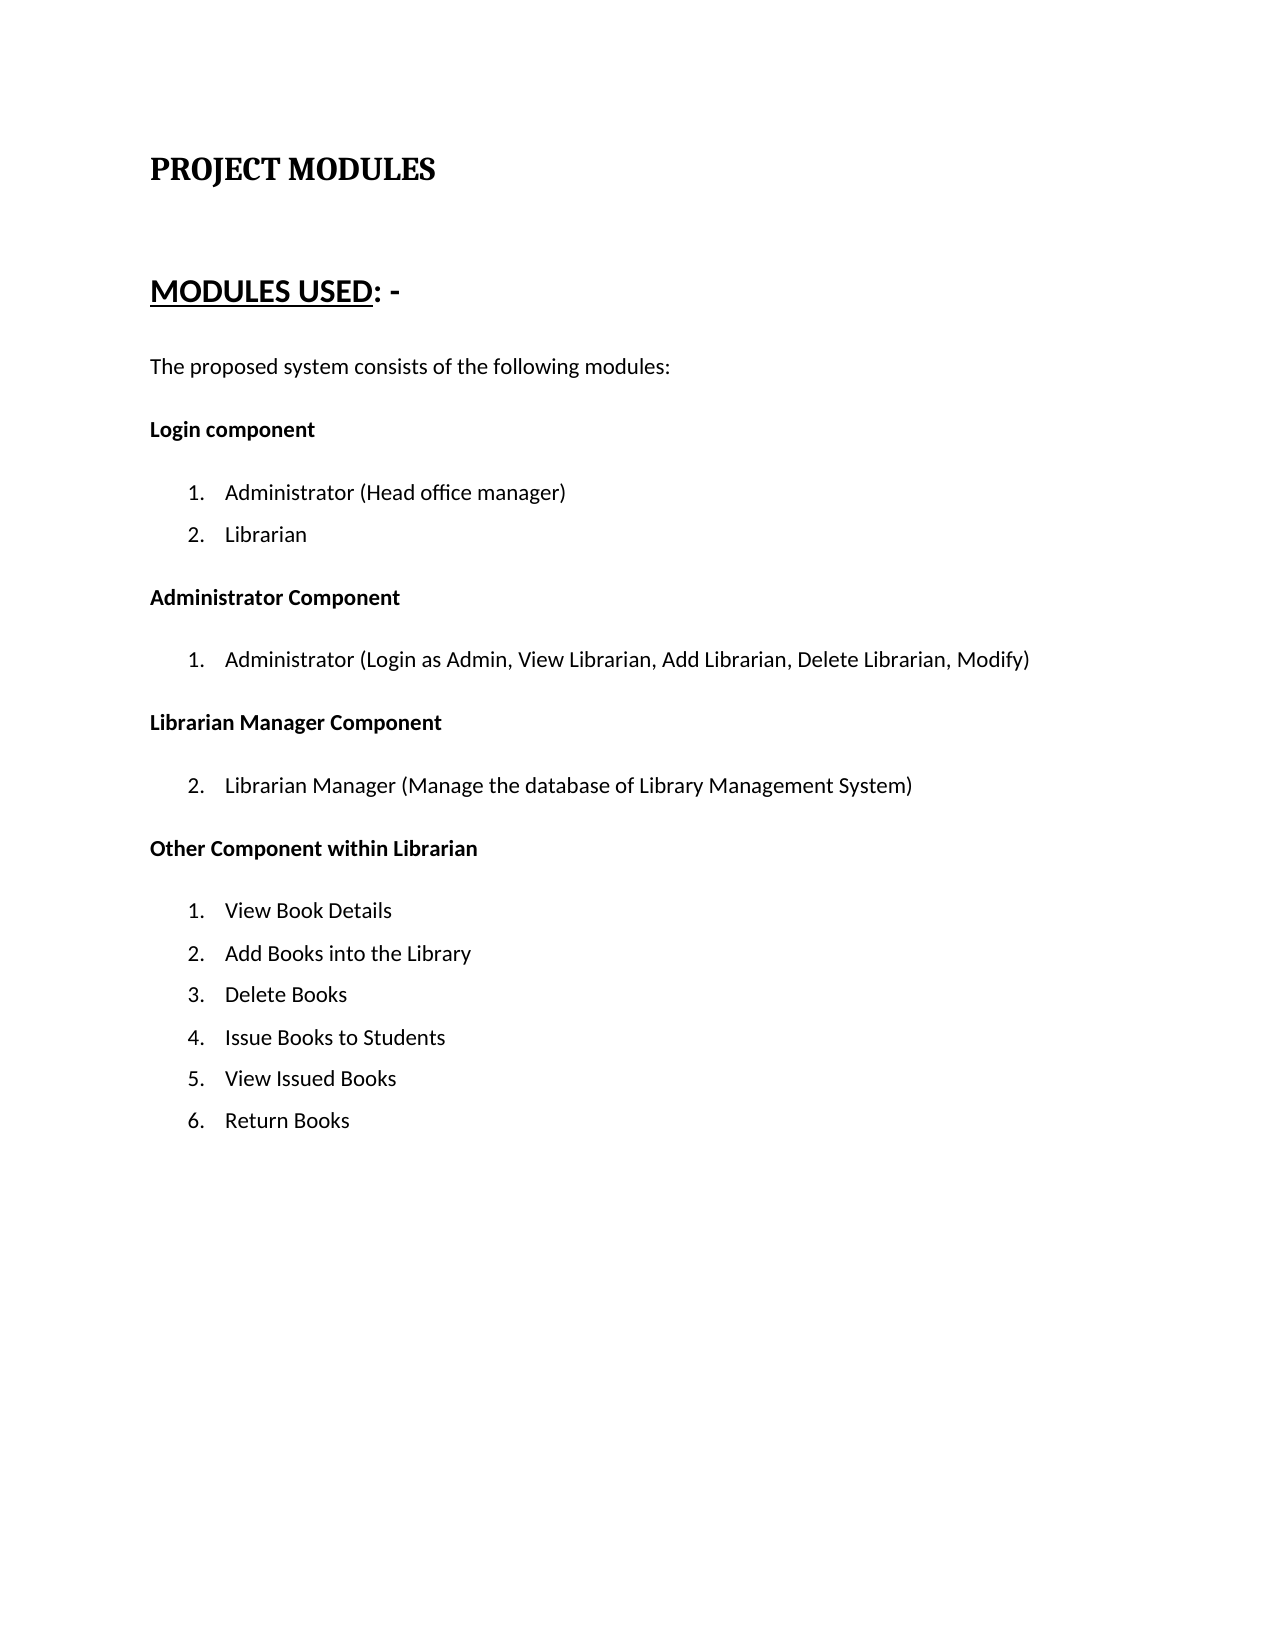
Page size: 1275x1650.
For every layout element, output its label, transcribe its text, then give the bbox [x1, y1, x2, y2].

list Delete Books [187, 981, 1125, 1009]
list Return Books [187, 1107, 1125, 1134]
text Other Component within Librarian [150, 834, 1125, 862]
text MODULES USED: - [150, 270, 1125, 311]
list Issue Books to Students [187, 1023, 1125, 1051]
text The proposed system consists of the following modules: [150, 352, 1125, 380]
list View Issued Books [187, 1064, 1125, 1093]
list Administrator (Head office manager) [187, 478, 1125, 506]
subtitle PROJECT MODULES [150, 150, 1125, 188]
list Add Books into the Library [187, 939, 1125, 967]
list Administrator (Login as Admin, View Librarian, Add Librarian, Delete Librarian, Modify) [187, 645, 1125, 673]
text Administrator Component [150, 583, 1125, 611]
list View Book Details [187, 897, 1125, 925]
list Librarian [187, 520, 1125, 548]
text Librarian Manager Component [150, 708, 1125, 736]
list Librarian Manager (Manage the database of Library Management System) [187, 771, 1125, 799]
text Login component [150, 415, 1125, 443]
